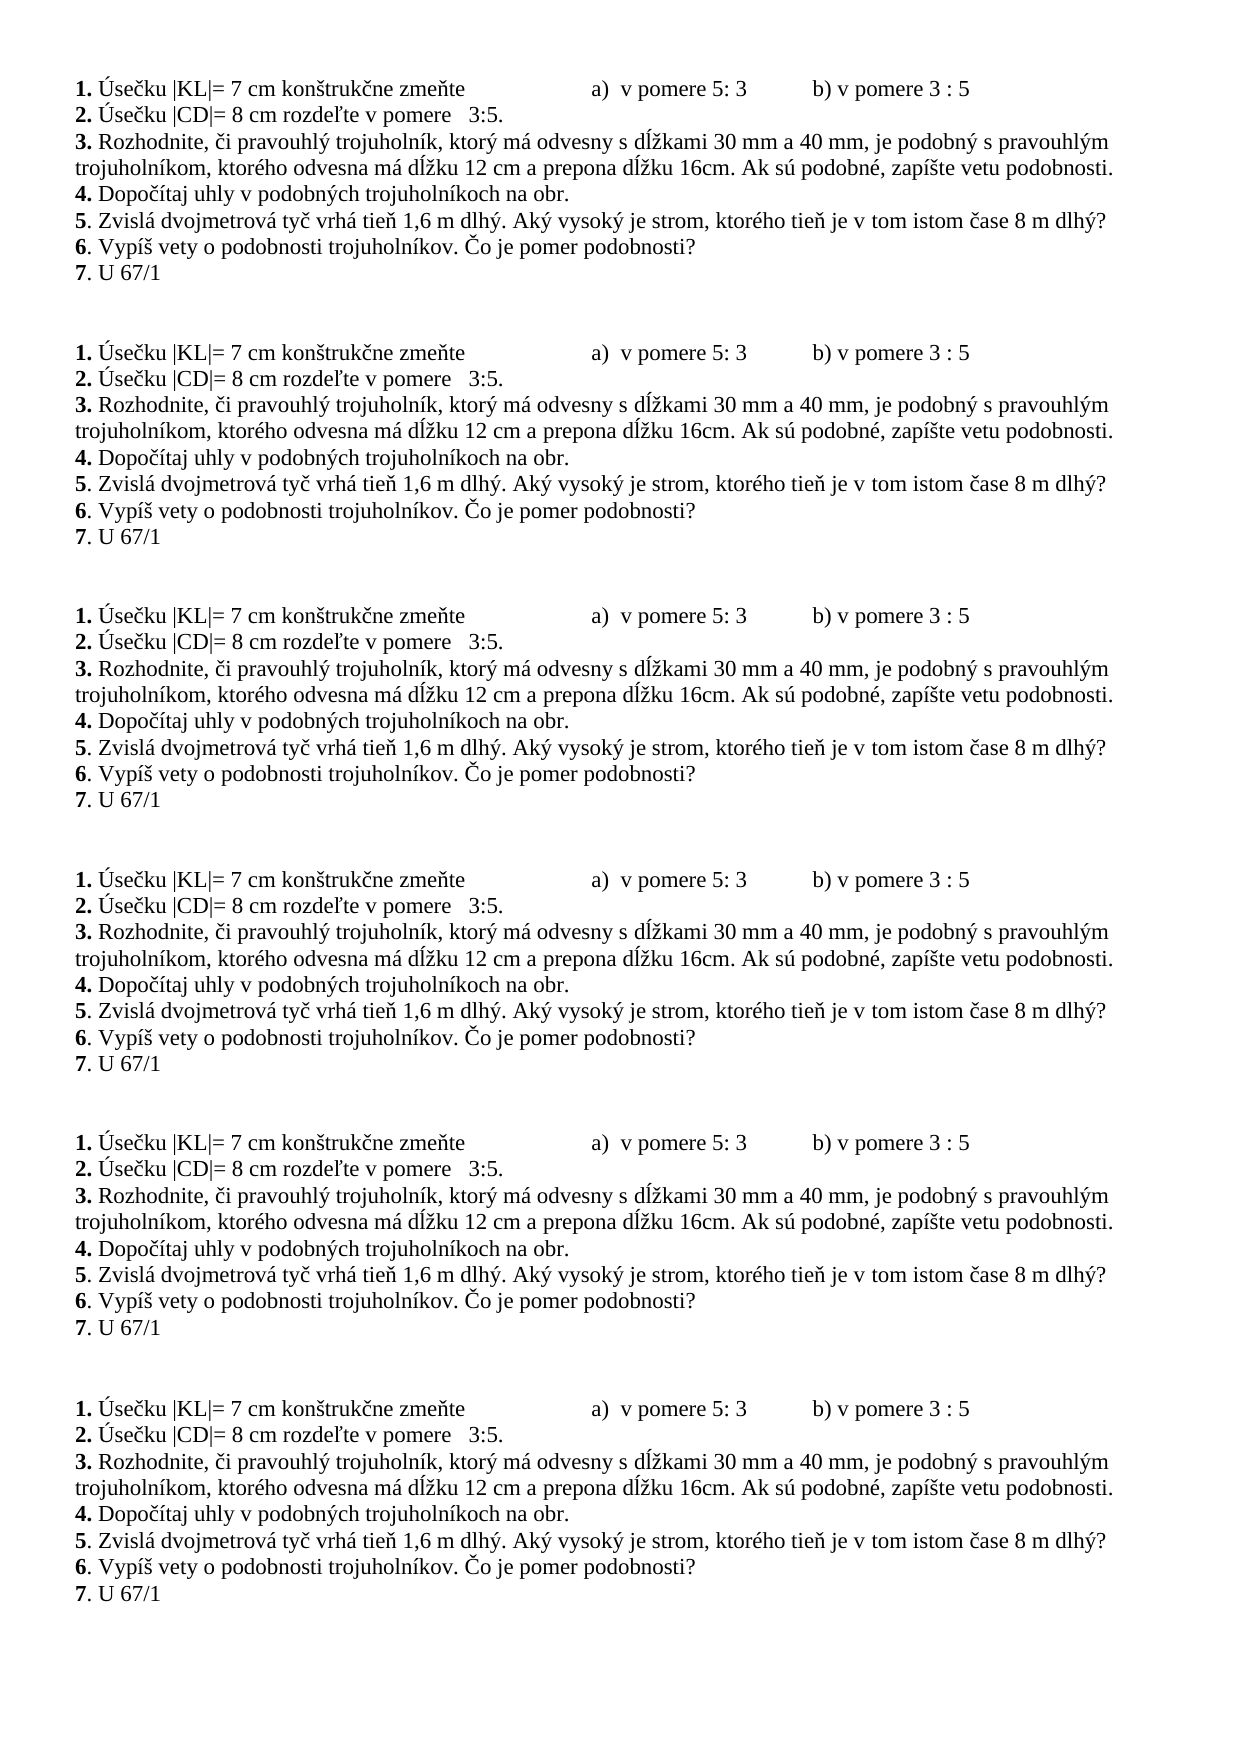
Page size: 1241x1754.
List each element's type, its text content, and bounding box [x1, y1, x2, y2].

text 4. Dopočítaj uhly v podobných trojuholníkoch na obr. [75, 971, 1165, 997]
text 6. Vypíš vety o podobnosti trojuholníkov. Čo je pomer podobnosti? [75, 1024, 1165, 1050]
text 1. Úsečku |KL|= 7 cm konštrukčne zmeňte a) v pomere 5: 3 b) v pomere 3 : 5 [75, 75, 1165, 101]
text 6. Vypíš vety o podobnosti trojuholníkov. Čo je pomer podobnosti? [75, 233, 1165, 259]
text 3. Rozhodnite, či pravouhlý trojuholník, ktorý má odvesny s dĺžkami 30 mm a 40 mm, je podobný s pravouhlým trojuholníkom, ktorého odvesna má dĺžku 12 cm a prepona dĺžku 16cm. Ak sú podobné, zapíšte vetu podobnosti. [75, 918, 1165, 971]
text 4. Dopočítaj uhly v podobných trojuholníkoch na obr. [75, 1234, 1165, 1261]
text 6. Vypíš vety o podobnosti trojuholníkov. Čo je pomer podobnosti? [75, 1287, 1165, 1314]
text 7. U 67/1 [75, 259, 1165, 286]
text 7. U 67/1 [75, 523, 1165, 549]
text 6. Vypíš vety o podobnosti trojuholníkov. Čo je pomer podobnosti? [75, 497, 1165, 523]
text 4. Dopočítaj uhly v podobných trojuholníkoch na obr. [75, 180, 1165, 207]
text 2. Úsečku |CD|= 8 cm rozdeľte v pomere 3:5. [75, 628, 1165, 655]
text 5. Zvislá dvojmetrová tyč vrhá tieň 1,6 m dlhý. Aký vysoký je strom, ktorého tieň je v tom istom čase 8 m dlhý? [75, 734, 1165, 760]
text 1. Úsečku |KL|= 7 cm konštrukčne zmeňte a) v pomere 5: 3 b) v pomere 3 : 5 [75, 602, 1165, 628]
text 1. Úsečku |KL|= 7 cm konštrukčne zmeňte a) v pomere 5: 3 b) v pomere 3 : 5 [75, 338, 1165, 365]
text 5. Zvislá dvojmetrová tyč vrhá tieň 1,6 m dlhý. Aký vysoký je strom, ktorého tieň je v tom istom čase 8 m dlhý? [75, 1527, 1165, 1553]
text 4. Dopočítaj uhly v podobných trojuholníkoch na obr. [75, 444, 1165, 470]
text 3. Rozhodnite, či pravouhlý trojuholník, ktorý má odvesny s dĺžkami 30 mm a 40 mm, je podobný s pravouhlým trojuholníkom, ktorého odvesna má dĺžku 12 cm a prepona dĺžku 16cm. Ak sú podobné, zapíšte vetu podobnosti. [75, 655, 1165, 707]
text 1. Úsečku |KL|= 7 cm konštrukčne zmeňte a) v pomere 5: 3 b) v pomere 3 : 5 [75, 866, 1165, 892]
text 2. Úsečku |CD|= 8 cm rozdeľte v pomere 3:5. [75, 1156, 1165, 1182]
text 7. U 67/1 [75, 787, 1165, 813]
text 5. Zvislá dvojmetrová tyč vrhá tieň 1,6 m dlhý. Aký vysoký je strom, ktorého tieň je v tom istom čase 8 m dlhý? [75, 470, 1165, 497]
text 7. U 67/1 [75, 1050, 1165, 1076]
text 3. Rozhodnite, či pravouhlý trojuholník, ktorý má odvesny s dĺžkami 30 mm a 40 mm, je podobný s pravouhlým trojuholníkom, ktorého odvesna má dĺžku 12 cm a prepona dĺžku 16cm. Ak sú podobné, zapíšte vetu podobnosti. [75, 391, 1165, 444]
text 4. Dopočítaj uhly v podobných trojuholníkoch na obr. [75, 707, 1165, 734]
text 5. Zvislá dvojmetrová tyč vrhá tieň 1,6 m dlhý. Aký vysoký je strom, ktorého tieň je v tom istom čase 8 m dlhý? [75, 997, 1165, 1024]
text 5. Zvislá dvojmetrová tyč vrhá tieň 1,6 m dlhý. Aký vysoký je strom, ktorého tieň je v tom istom čase 8 m dlhý? [75, 1261, 1165, 1287]
text 2. Úsečku |CD|= 8 cm rozdeľte v pomere 3:5. [75, 101, 1165, 128]
text 3. Rozhodnite, či pravouhlý trojuholník, ktorý má odvesny s dĺžkami 30 mm a 40 mm, je podobný s pravouhlým trojuholníkom, ktorého odvesna má dĺžku 12 cm a prepona dĺžku 16cm. Ak sú podobné, zapíšte vetu podobnosti. [75, 128, 1165, 180]
text 1. Úsečku |KL|= 7 cm konštrukčne zmeňte a) v pomere 5: 3 b) v pomere 3 : 5 [75, 1395, 1165, 1421]
text 7. U 67/1 [75, 1314, 1165, 1340]
text 3. Rozhodnite, či pravouhlý trojuholník, ktorý má odvesny s dĺžkami 30 mm a 40 mm, je podobný s pravouhlým trojuholníkom, ktorého odvesna má dĺžku 12 cm a prepona dĺžku 16cm. Ak sú podobné, zapíšte vetu podobnosti. [75, 1182, 1165, 1234]
text 2. Úsečku |CD|= 8 cm rozdeľte v pomere 3:5. [75, 1421, 1165, 1448]
text 4. Dopočítaj uhly v podobných trojuholníkoch na obr. [75, 1501, 1165, 1527]
text 1. Úsečku |KL|= 7 cm konštrukčne zmeňte a) v pomere 5: 3 b) v pomere 3 : 5 [75, 1129, 1165, 1156]
text 2. Úsečku |CD|= 8 cm rozdeľte v pomere 3:5. [75, 892, 1165, 918]
text 5. Zvislá dvojmetrová tyč vrhá tieň 1,6 m dlhý. Aký vysoký je strom, ktorého tieň je v tom istom čase 8 m dlhý? [75, 207, 1165, 233]
text 6. Vypíš vety o podobnosti trojuholníkov. Čo je pomer podobnosti? [75, 760, 1165, 787]
text 7. U 67/1 [75, 1579, 1165, 1606]
text 3. Rozhodnite, či pravouhlý trojuholník, ktorý má odvesny s dĺžkami 30 mm a 40 mm, je podobný s pravouhlým trojuholníkom, ktorého odvesna má dĺžku 12 cm a prepona dĺžku 16cm. Ak sú podobné, zapíšte vetu podobnosti. [75, 1448, 1165, 1501]
text 2. Úsečku |CD|= 8 cm rozdeľte v pomere 3:5. [75, 365, 1165, 391]
text 6. Vypíš vety o podobnosti trojuholníkov. Čo je pomer podobnosti? [75, 1553, 1165, 1579]
